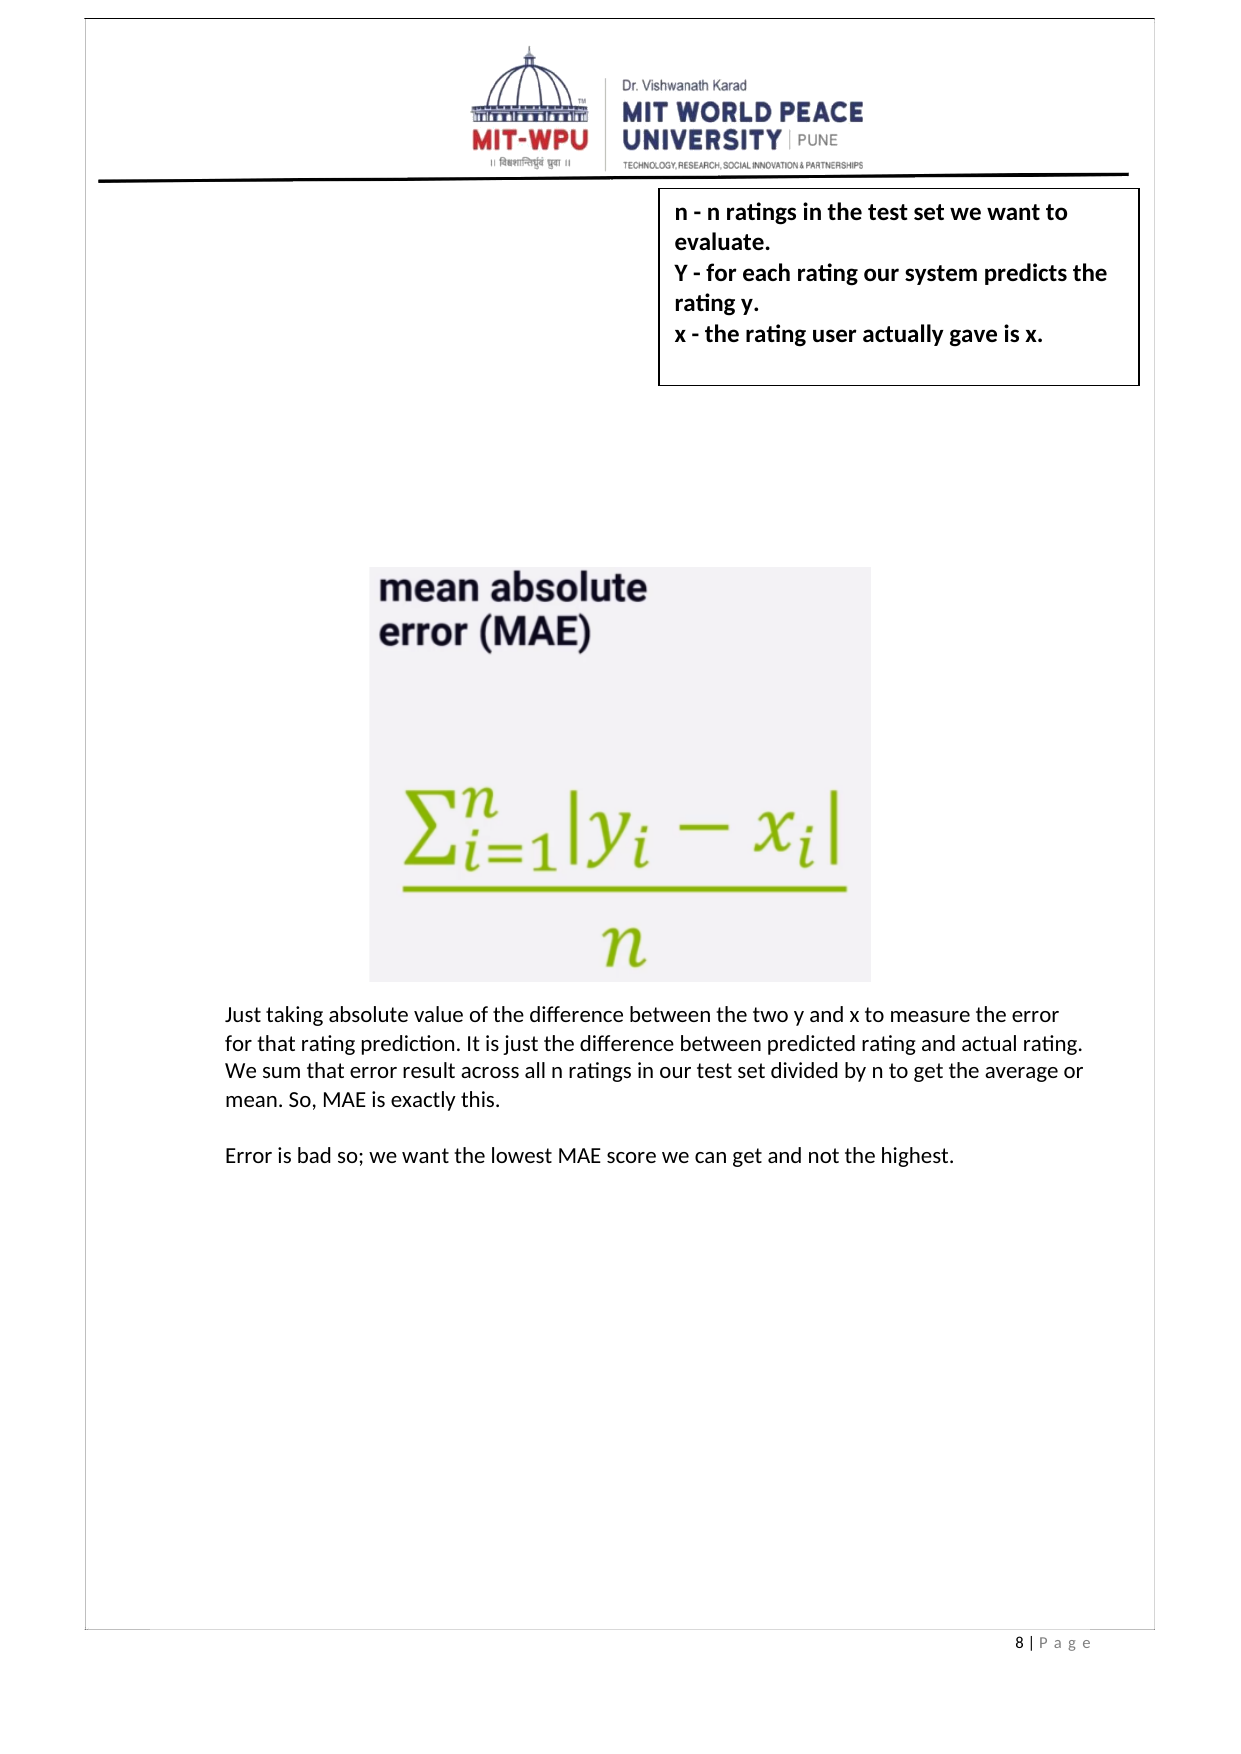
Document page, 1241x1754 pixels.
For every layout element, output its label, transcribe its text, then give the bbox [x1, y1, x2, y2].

text We sum that error result across all n ratings in our test set divided by n to get the average or mean. So, MAE is exactly this. [225, 1057, 1090, 1113]
text Just taking absolute value of the difference between the two y and x to measure the error for that rating prediction. It is just the difference between predicted rating and actual rating. [225, 1001, 1090, 1057]
picture [84, 18, 1155, 1630]
text Error is bad so; we want the lowest MAE score we can get and not the highest. [225, 1141, 1090, 1169]
